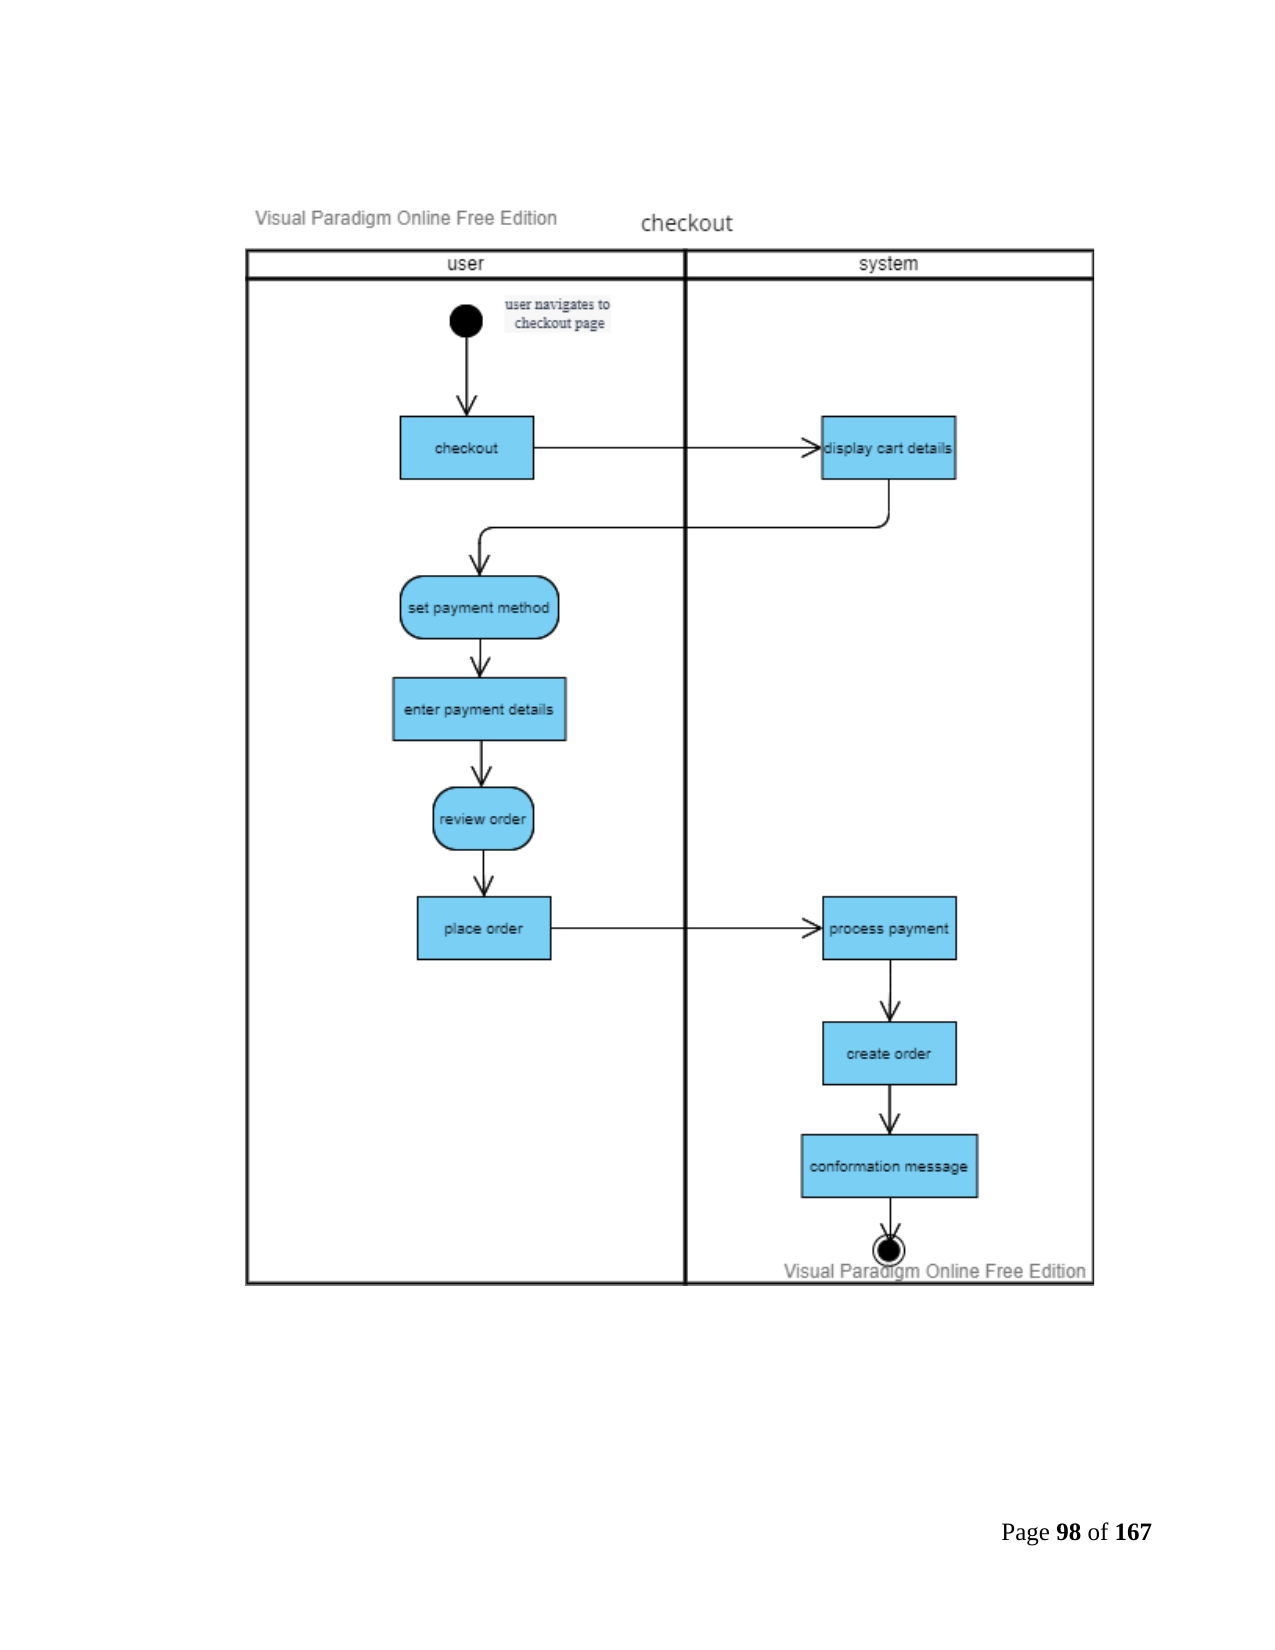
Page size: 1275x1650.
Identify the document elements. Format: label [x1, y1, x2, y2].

picture [245, 200, 1095, 1286]
